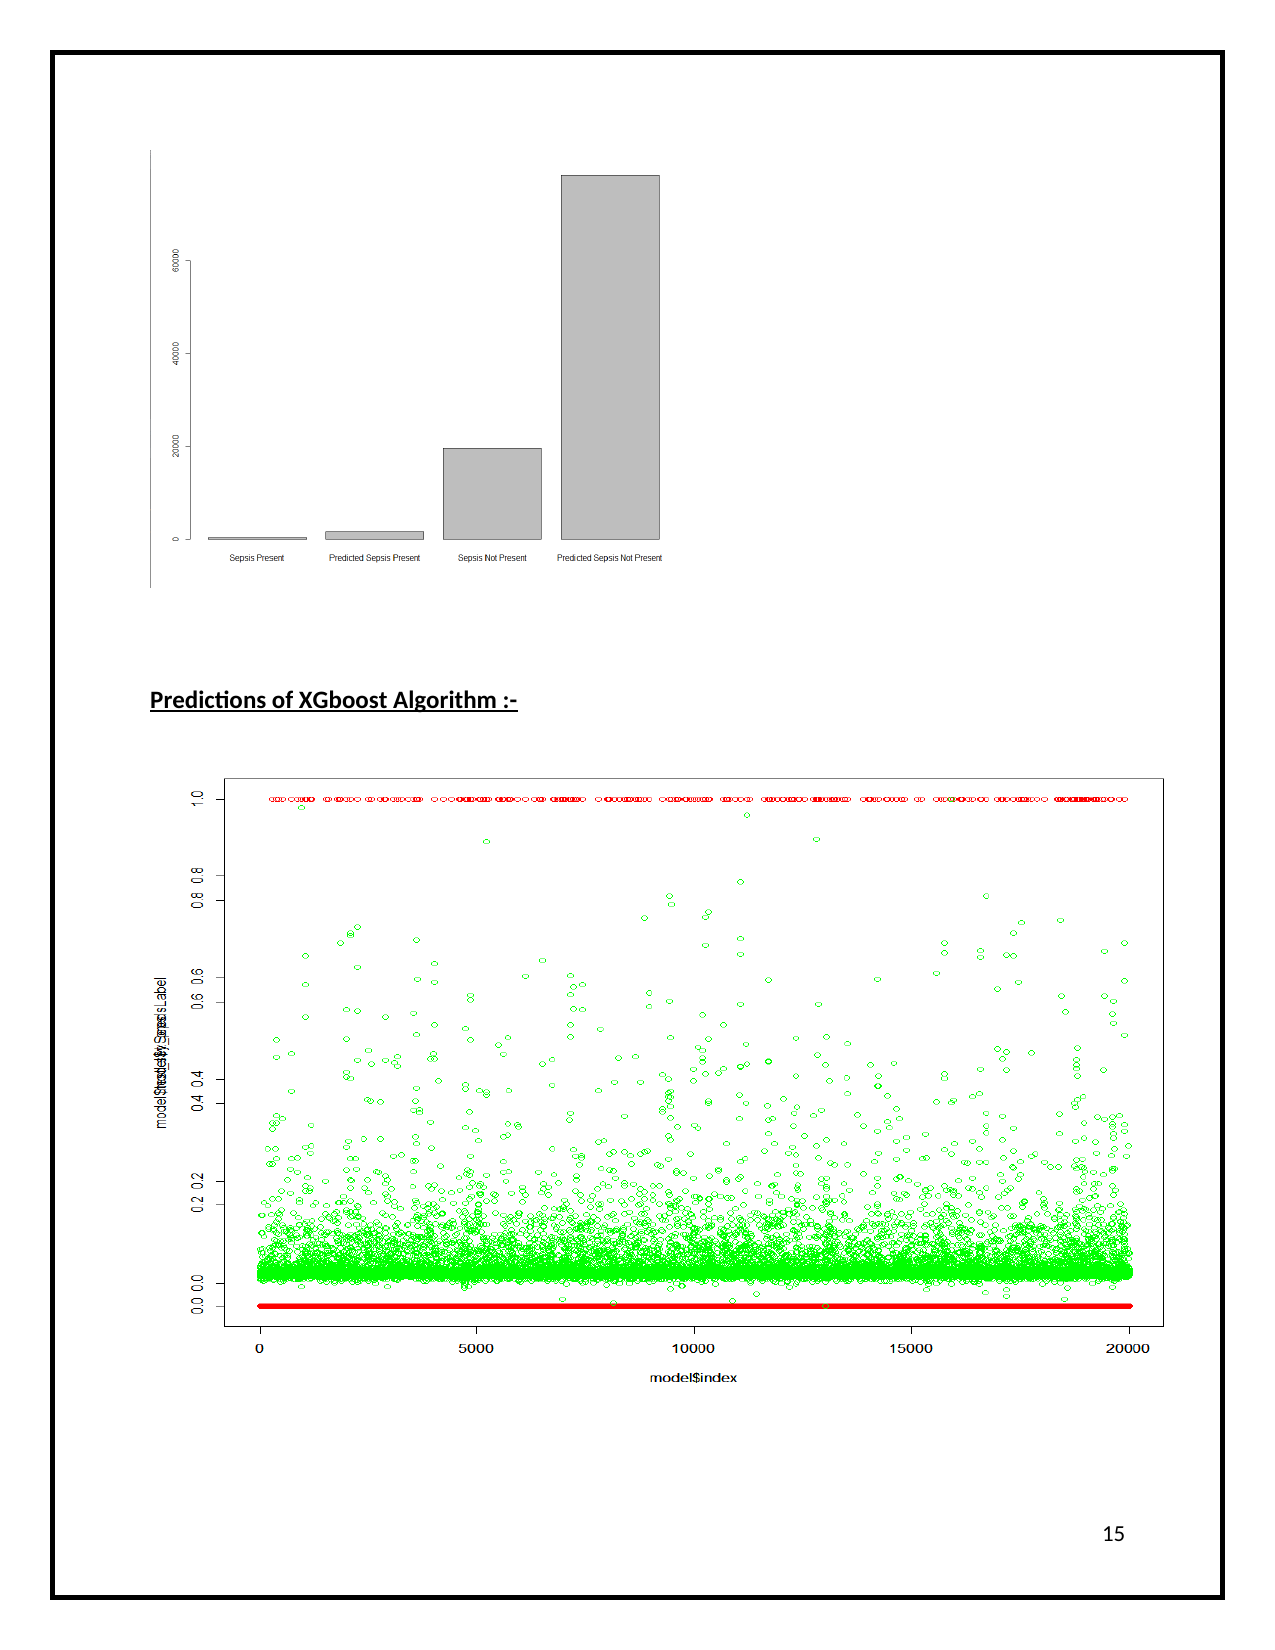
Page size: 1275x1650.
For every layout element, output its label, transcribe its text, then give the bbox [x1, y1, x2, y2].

picture [150, 733, 1197, 1394]
picture [150, 150, 689, 588]
text Predictions of XGboost Algorithm :- [150, 684, 1125, 715]
